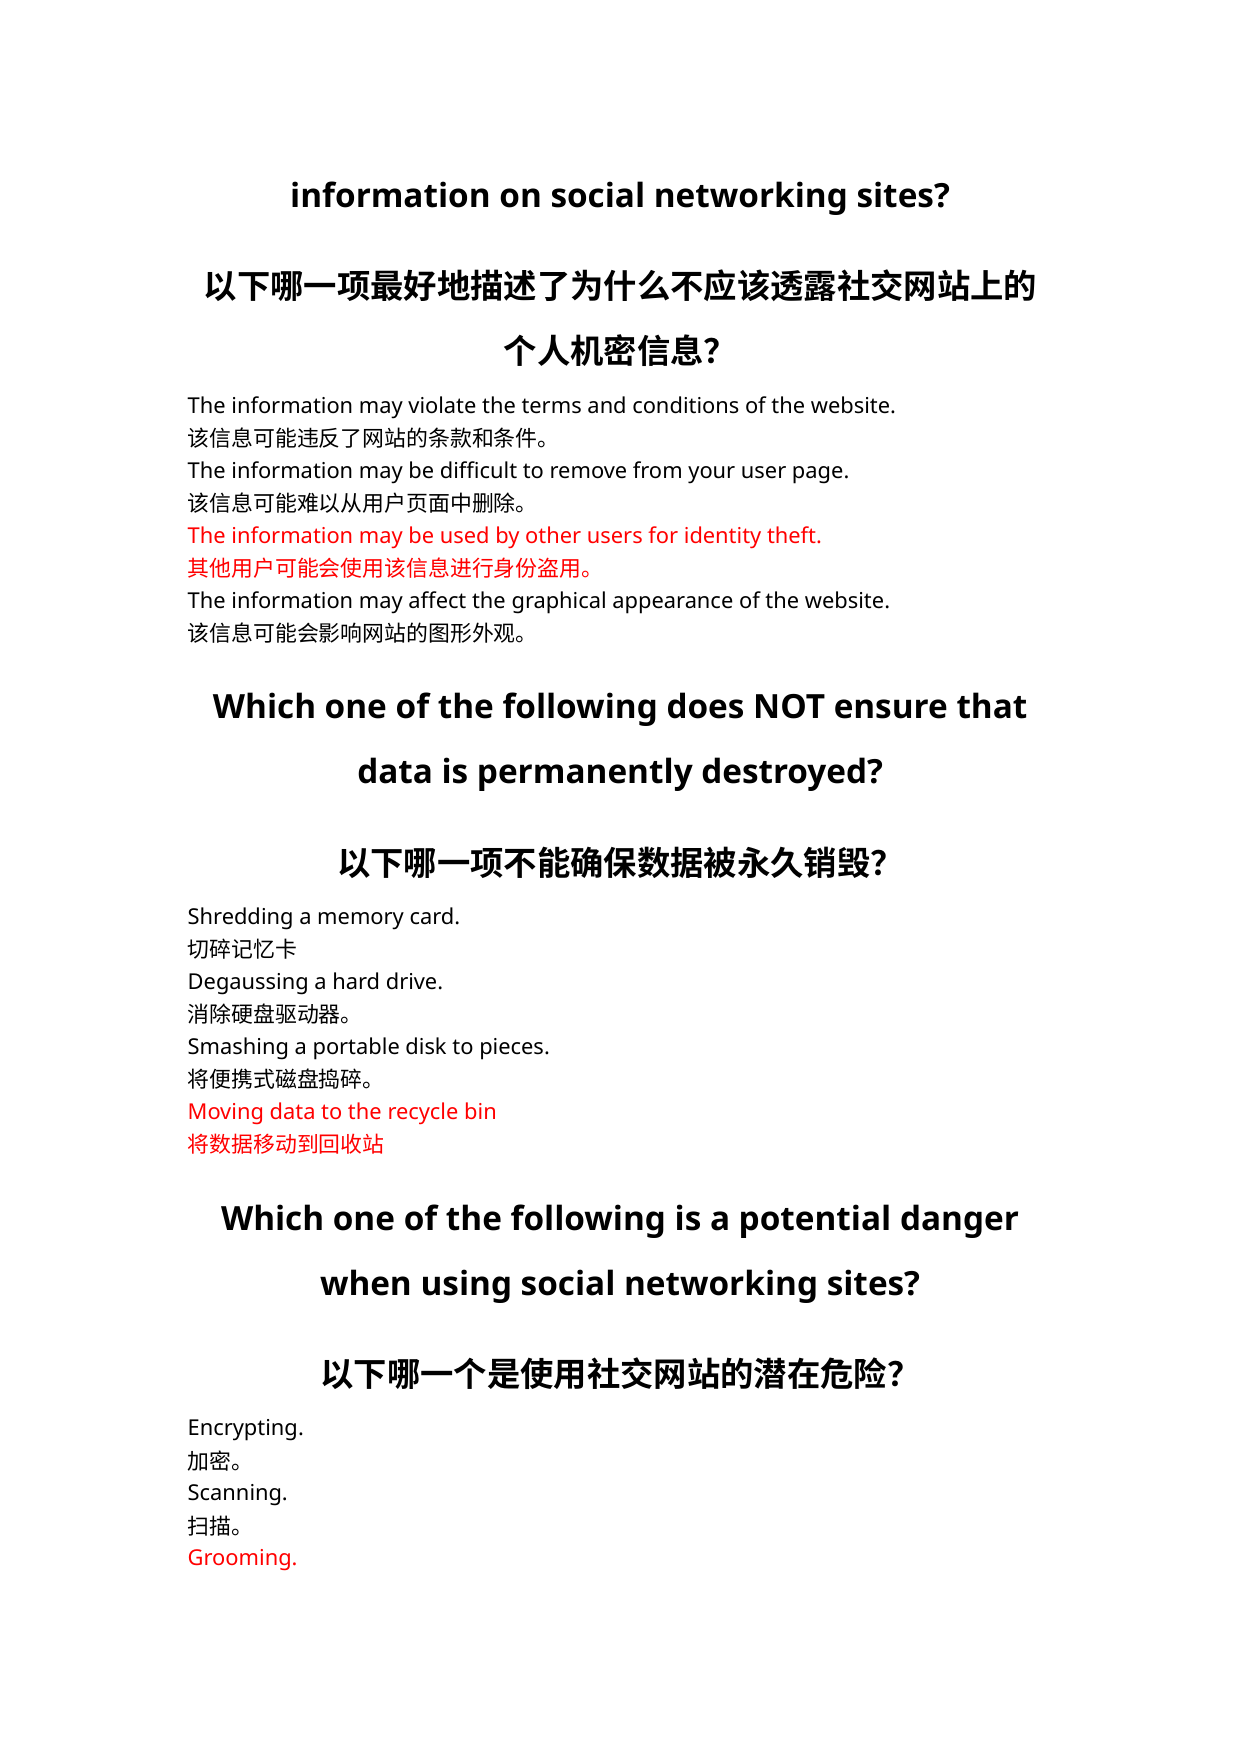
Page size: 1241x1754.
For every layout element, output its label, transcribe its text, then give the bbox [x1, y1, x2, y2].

text The information may affect the graphical appearance of the website. [187, 583, 1053, 616]
text Grooming. [187, 1541, 1053, 1573]
title Which one of the following does NOT ensure that data is permanently destroyed? [187, 673, 1053, 803]
text Smashing a portable disk to pieces. [187, 1029, 1053, 1062]
text 消除硬盘驱动器。 [187, 997, 1053, 1029]
text Scanning. [187, 1476, 1053, 1508]
text The information may be difficult to remove from your user page. [187, 453, 1053, 486]
title 以下哪一项不能确保数据被永久销毁？ [187, 828, 1053, 893]
text The information may be used by other users for identity theft. [187, 518, 1053, 551]
text Degaussing a hard drive. [187, 964, 1053, 997]
text 将数据移动到回收站 [187, 1127, 1053, 1159]
text The information may violate the terms and conditions of the website. [187, 388, 1053, 421]
text Moving data to the recycle bin [187, 1094, 1053, 1127]
text 将便携式磁盘捣碎。 [187, 1062, 1053, 1094]
text 该信息可能违反了网站的条款和条件。 [187, 421, 1053, 453]
title 以下哪一个是使用社交网站的潜在危险？ [187, 1339, 1053, 1404]
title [187, 162, 1053, 227]
text Encrypting. [187, 1411, 1053, 1443]
text 其他用户可能会使用该信息进行身份盗用。 [187, 551, 1053, 583]
title Which one of the following is a potential danger when using social networking sites? [187, 1184, 1053, 1314]
text 该信息可能会影响网站的图形外观。 [187, 616, 1053, 648]
title 以下哪一项最好地描述了为什么不应该透露社交网站上的个人机密信息？ [187, 252, 1053, 382]
text 加密。 [187, 1443, 1053, 1476]
text Shredding a memory card. [187, 899, 1053, 932]
text 切碎记忆卡 [187, 932, 1053, 964]
text 该信息可能难以从用户页面中删除。 [187, 486, 1053, 518]
text 扫描。 [187, 1508, 1053, 1541]
